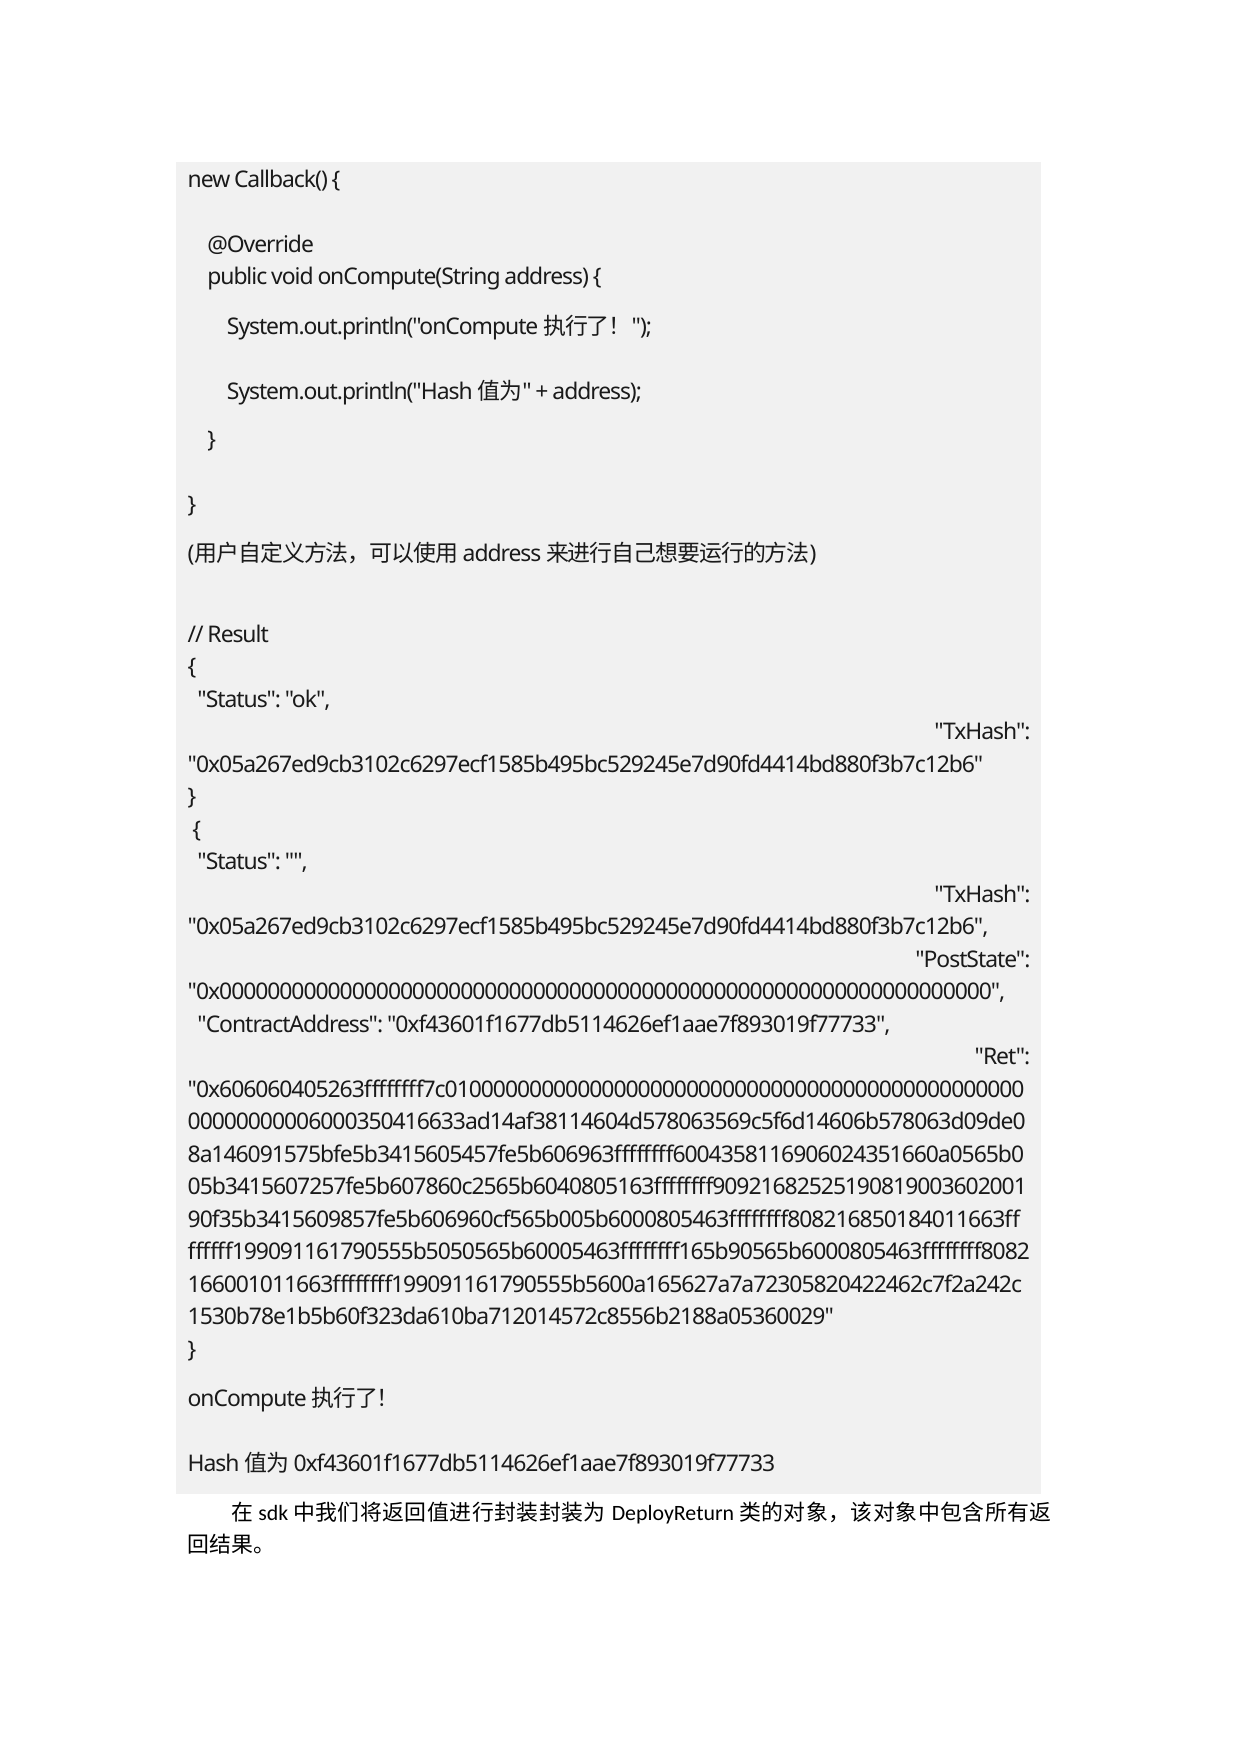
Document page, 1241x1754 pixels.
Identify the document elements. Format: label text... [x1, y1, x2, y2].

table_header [176, 162, 1041, 1494]
text 在sdk中我们将返回值进行封装封装为DeployReturn类的对象，该对象中包含所有返回结果。 [187, 1494, 1053, 1559]
